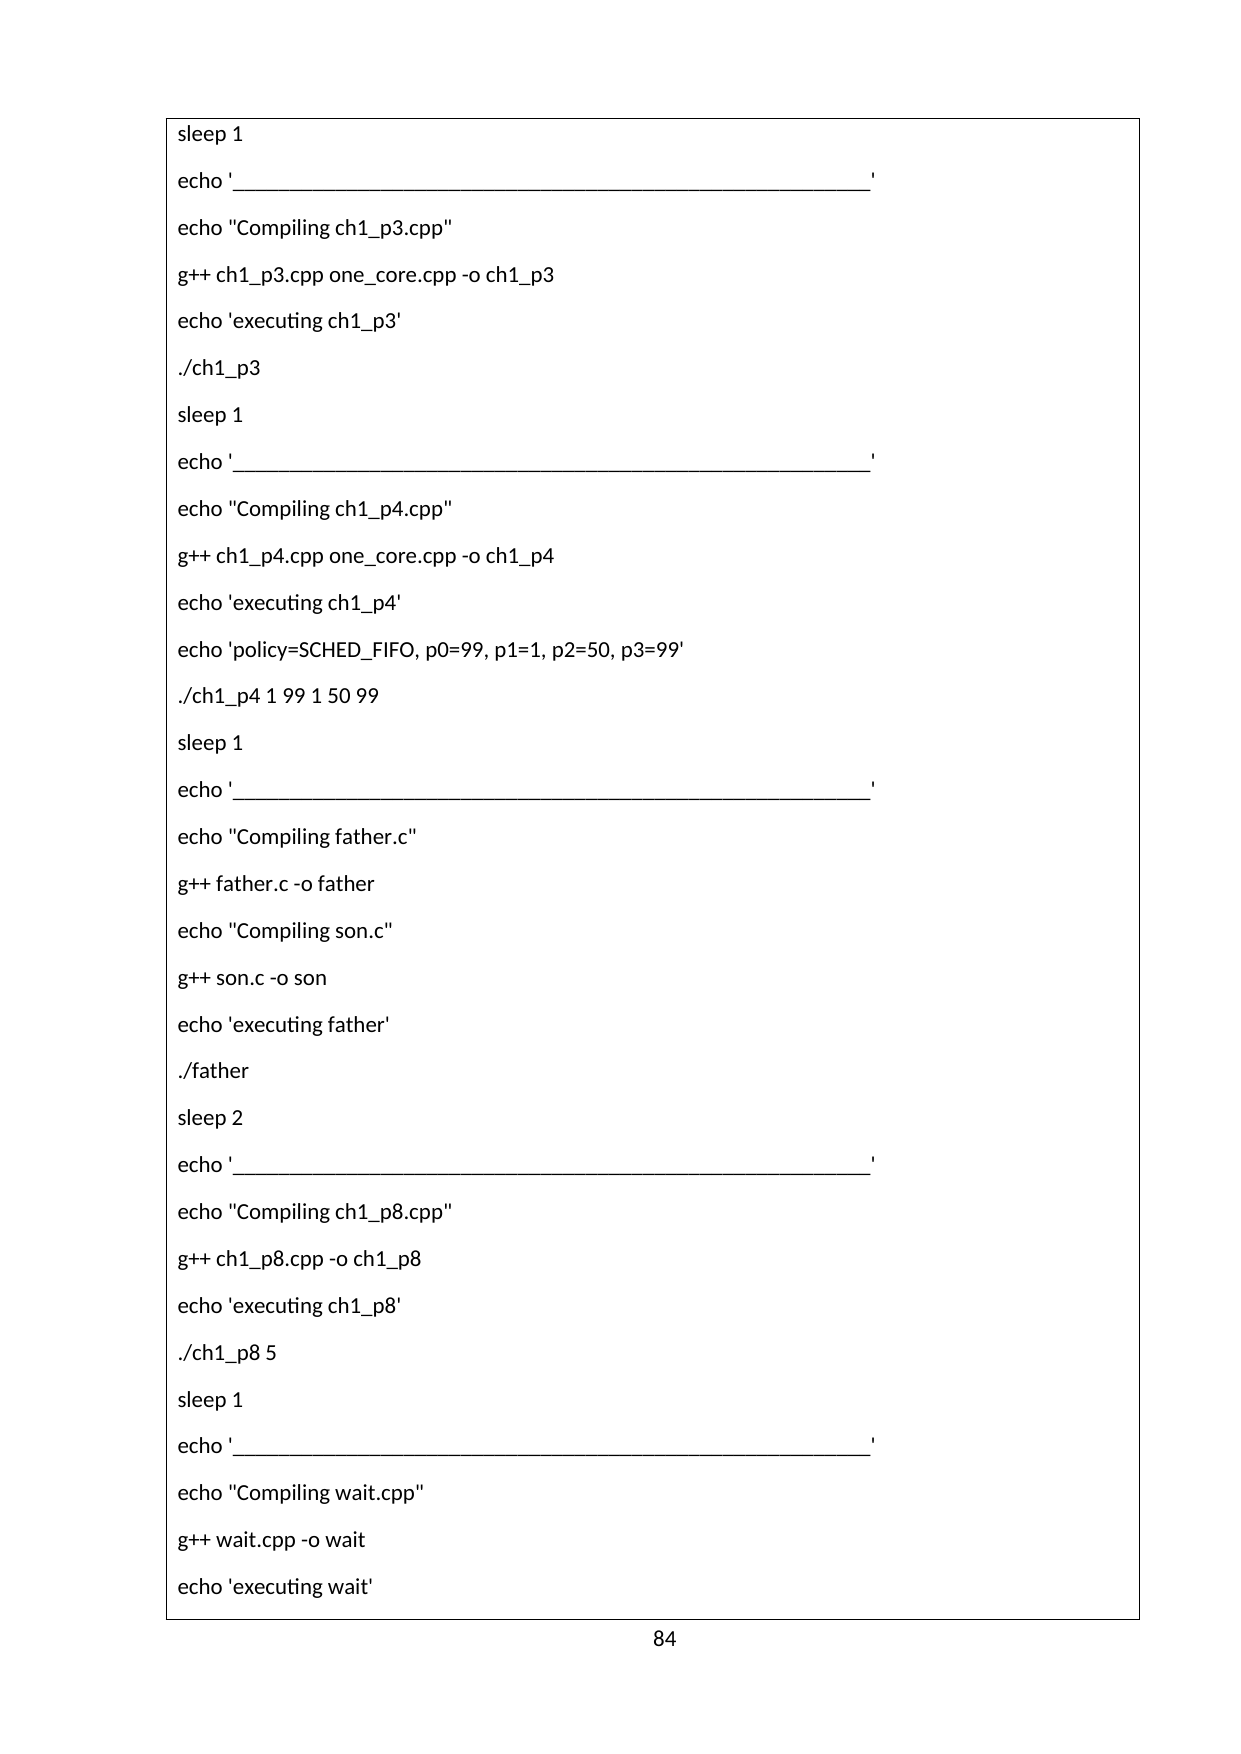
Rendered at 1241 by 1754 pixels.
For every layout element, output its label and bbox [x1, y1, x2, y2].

table_header [167, 119, 1139, 1619]
